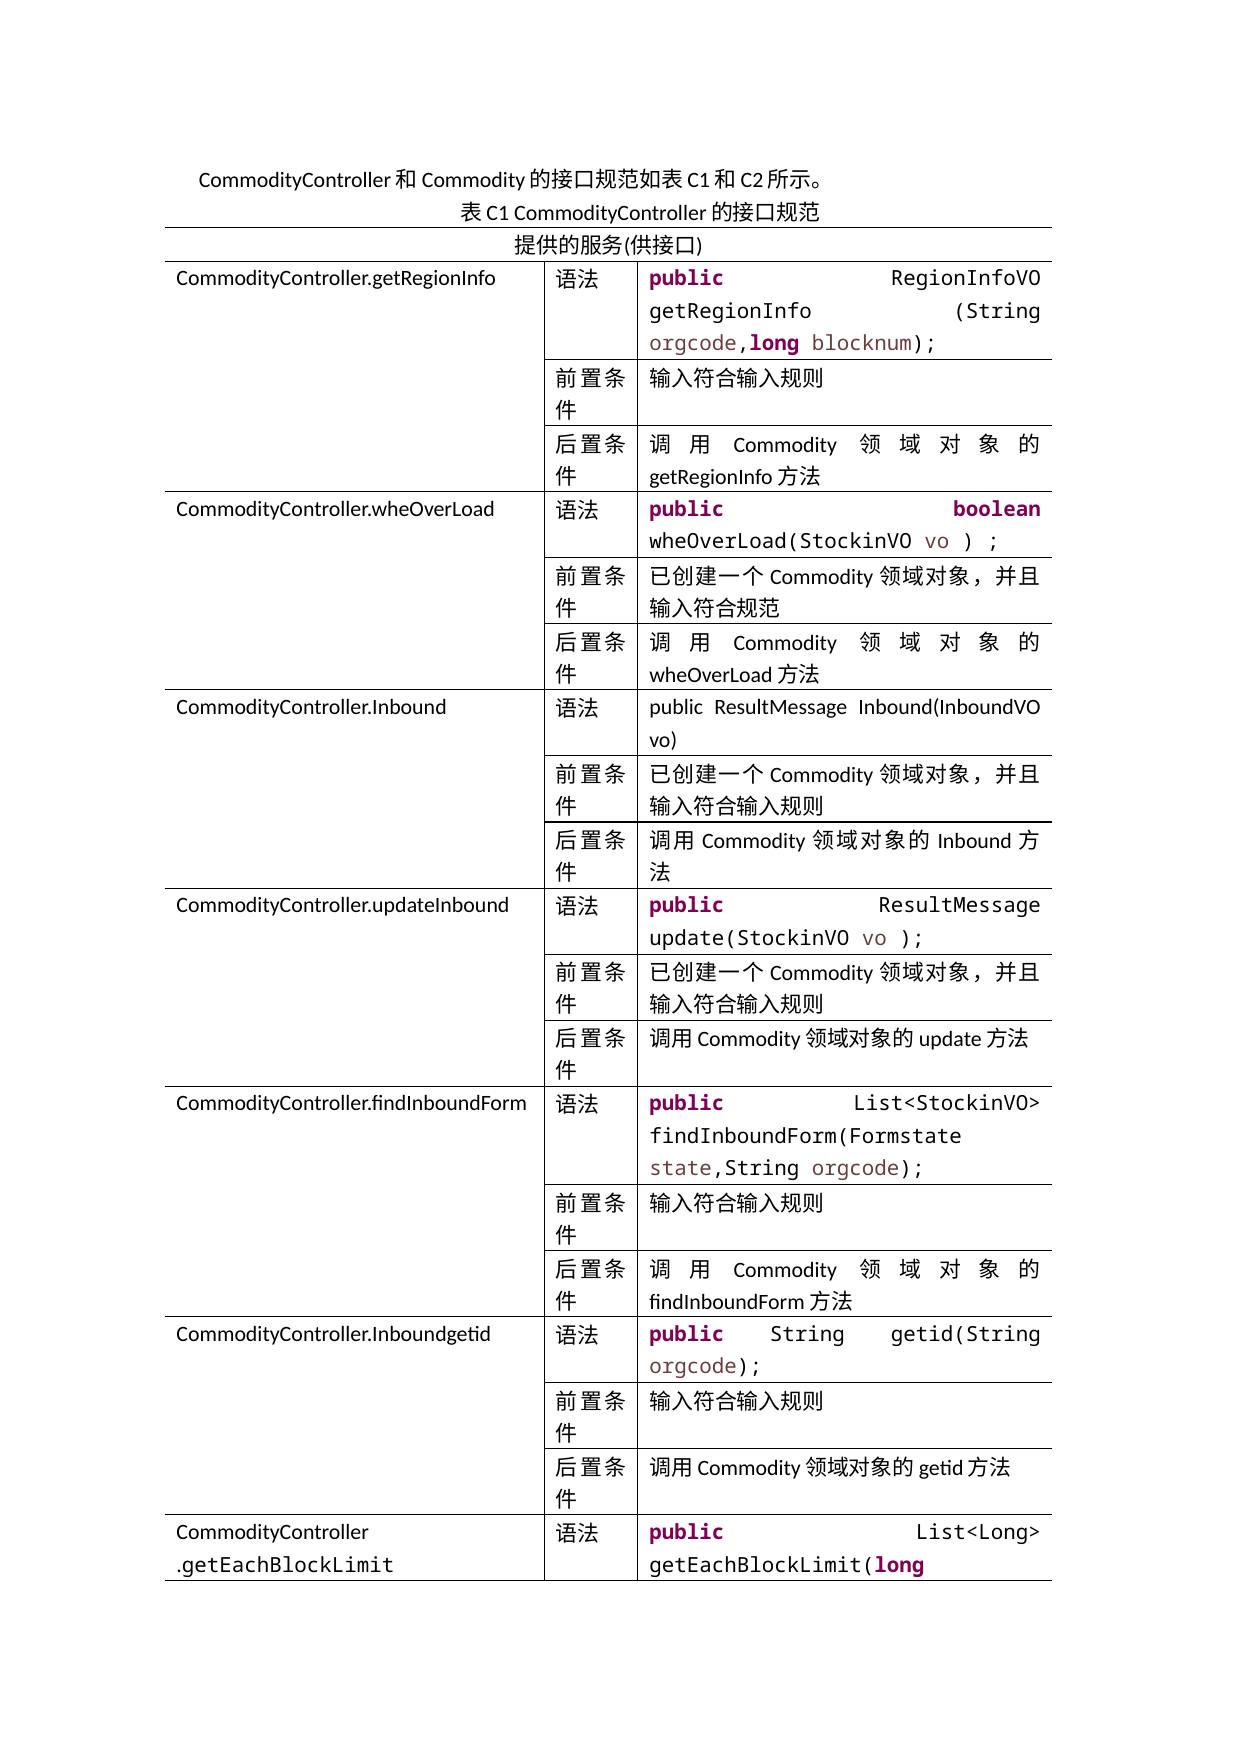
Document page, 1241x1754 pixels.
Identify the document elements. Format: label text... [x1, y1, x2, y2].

table_cell CommodityController.getRegionInfo [165, 262, 544, 491]
table_cell 语法 [545, 889, 637, 953]
table_cell 语法 [545, 690, 637, 755]
table_cell 已创建一个Commodity领域对象，并且输入符合输入规则 [638, 756, 1052, 821]
table_cell CommodityController.findInboundForm [165, 1087, 544, 1316]
table_cell public ResultMessage Inbound(InboundVO vo) [638, 690, 1052, 755]
table_cell public RegionInfoVO getRegionInfo (String orgcode,long blocknum); [638, 262, 1052, 359]
table_cell public List<StockinVO> findInboundForm(Formstate state,String orgcode); [638, 1087, 1052, 1184]
table_cell 前置条件 [545, 1185, 637, 1250]
table_cell CommodityController.wheOverLoad [165, 492, 544, 689]
table_cell 后置条件 [545, 426, 637, 491]
table_cell 调用Commodity领域对象的findInboundForm方法 [638, 1251, 1052, 1316]
table_cell 调用Commodity领域对象的getRegionInfo方法 [638, 426, 1052, 491]
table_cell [638, 1515, 1052, 1580]
text 表C1 CommodityController的接口规范 [187, 194, 1053, 227]
table_cell 输入符合输入规则 [638, 360, 1052, 425]
table_cell 已创建一个Commodity领域对象，并且输入符合输入规则 [638, 955, 1052, 1019]
table_cell 调用Commodity领域对象的update方法 [638, 1021, 1052, 1086]
table_cell 语法 [545, 1317, 637, 1382]
table_cell 语法 [545, 492, 637, 557]
table_cell 调用Commodity领域对象的Inbound方法 [638, 823, 1052, 887]
table_cell 前置条件 [545, 756, 637, 821]
table_cell 输入符合输入规则 [638, 1383, 1052, 1448]
table_cell 前置条件 [545, 558, 637, 623]
table_cell CommodityController.updateInbound [165, 889, 544, 1086]
table_cell 前置条件 [545, 1383, 637, 1448]
table_cell public String getid(String orgcode); [638, 1317, 1052, 1382]
table_cell public ResultMessage update(StockinVO vo ); [638, 889, 1052, 953]
table_cell 后置条件 [545, 1251, 637, 1316]
table_cell 后置条件 [545, 1021, 637, 1086]
table_cell 前置条件 [545, 360, 637, 425]
table_header 提供的服务(供接口) [165, 228, 1052, 261]
table_cell 语法 [545, 1515, 637, 1580]
table_cell 前置条件 [545, 955, 637, 1019]
table_cell 输入符合输入规则 [638, 1185, 1052, 1250]
text CommodityController和Commodity的接口规范如表C1和C2所示。 [187, 162, 1053, 194]
table_cell CommodityController.Inboundgetid [165, 1317, 544, 1514]
table_cell 后置条件 [545, 823, 637, 887]
table_cell 调用Commodity领域对象的getid方法 [638, 1449, 1052, 1514]
table_cell 语法 [545, 1087, 637, 1184]
table_cell 后置条件 [545, 1449, 637, 1514]
table_cell 语法 [545, 262, 637, 359]
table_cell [165, 1515, 544, 1580]
table_cell CommodityController.Inbound [165, 690, 544, 887]
table_cell 后置条件 [545, 624, 637, 689]
table_cell public boolean wheOverLoad(StockinVO vo ) ; [638, 492, 1052, 557]
table_cell 已创建一个Commodity领域对象，并且输入符合规范 [638, 558, 1052, 623]
table_cell 调用Commodity领域对象的wheOverLoad方法 [638, 624, 1052, 689]
